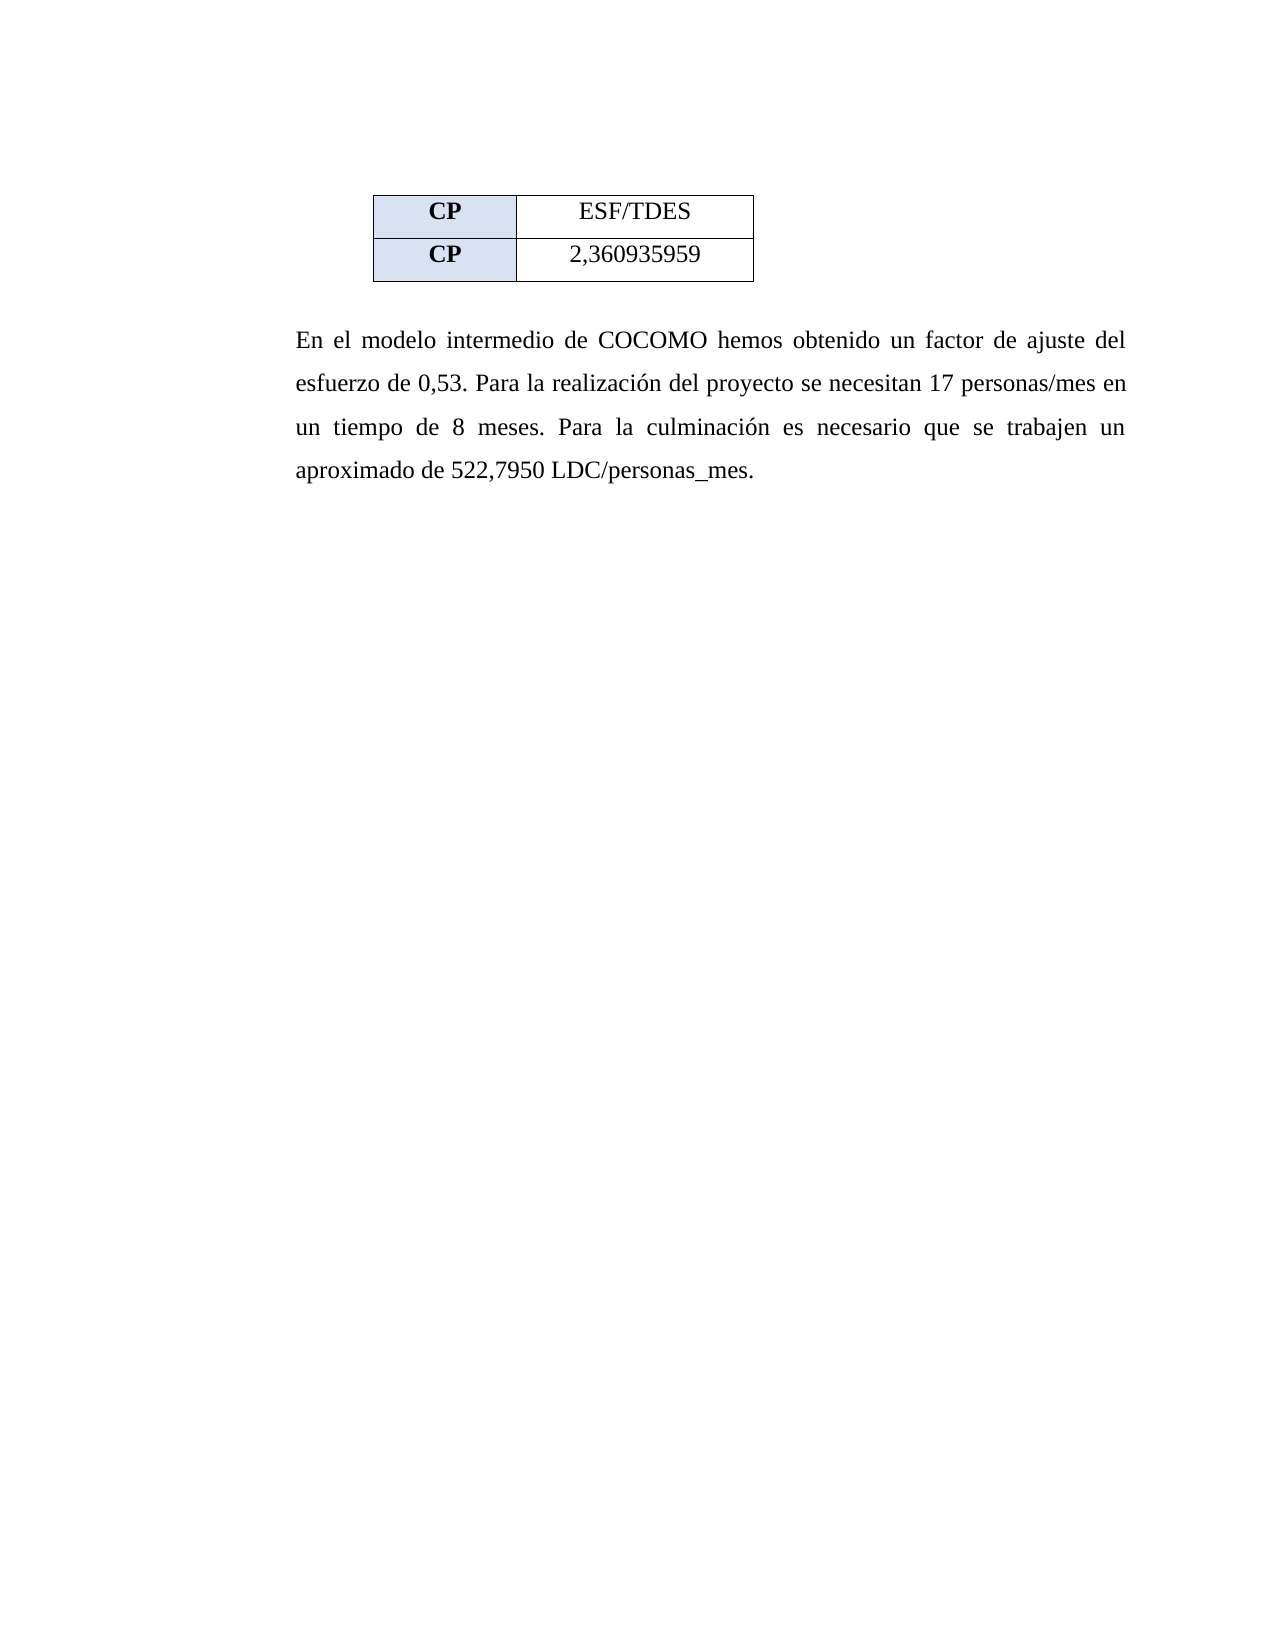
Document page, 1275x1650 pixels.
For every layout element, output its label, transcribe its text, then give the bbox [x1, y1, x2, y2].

table_header ESF/TDES [517, 196, 753, 238]
table_cell 2,360935959 [517, 239, 753, 281]
table_header CP [374, 196, 516, 238]
table_cell CP [374, 239, 516, 281]
text En el modelo intermedio de COCOMO hemos obtenido un factor de ajuste del esfuerzo de 0,53. Para la realización del proyecto se necesitan 17 personas/mes en un tiempo de 8 meses. Para la culminación es necesario que se trabajen un aproximado de 522,7950 LDC/personas_mes. [295, 325, 1127, 483]
